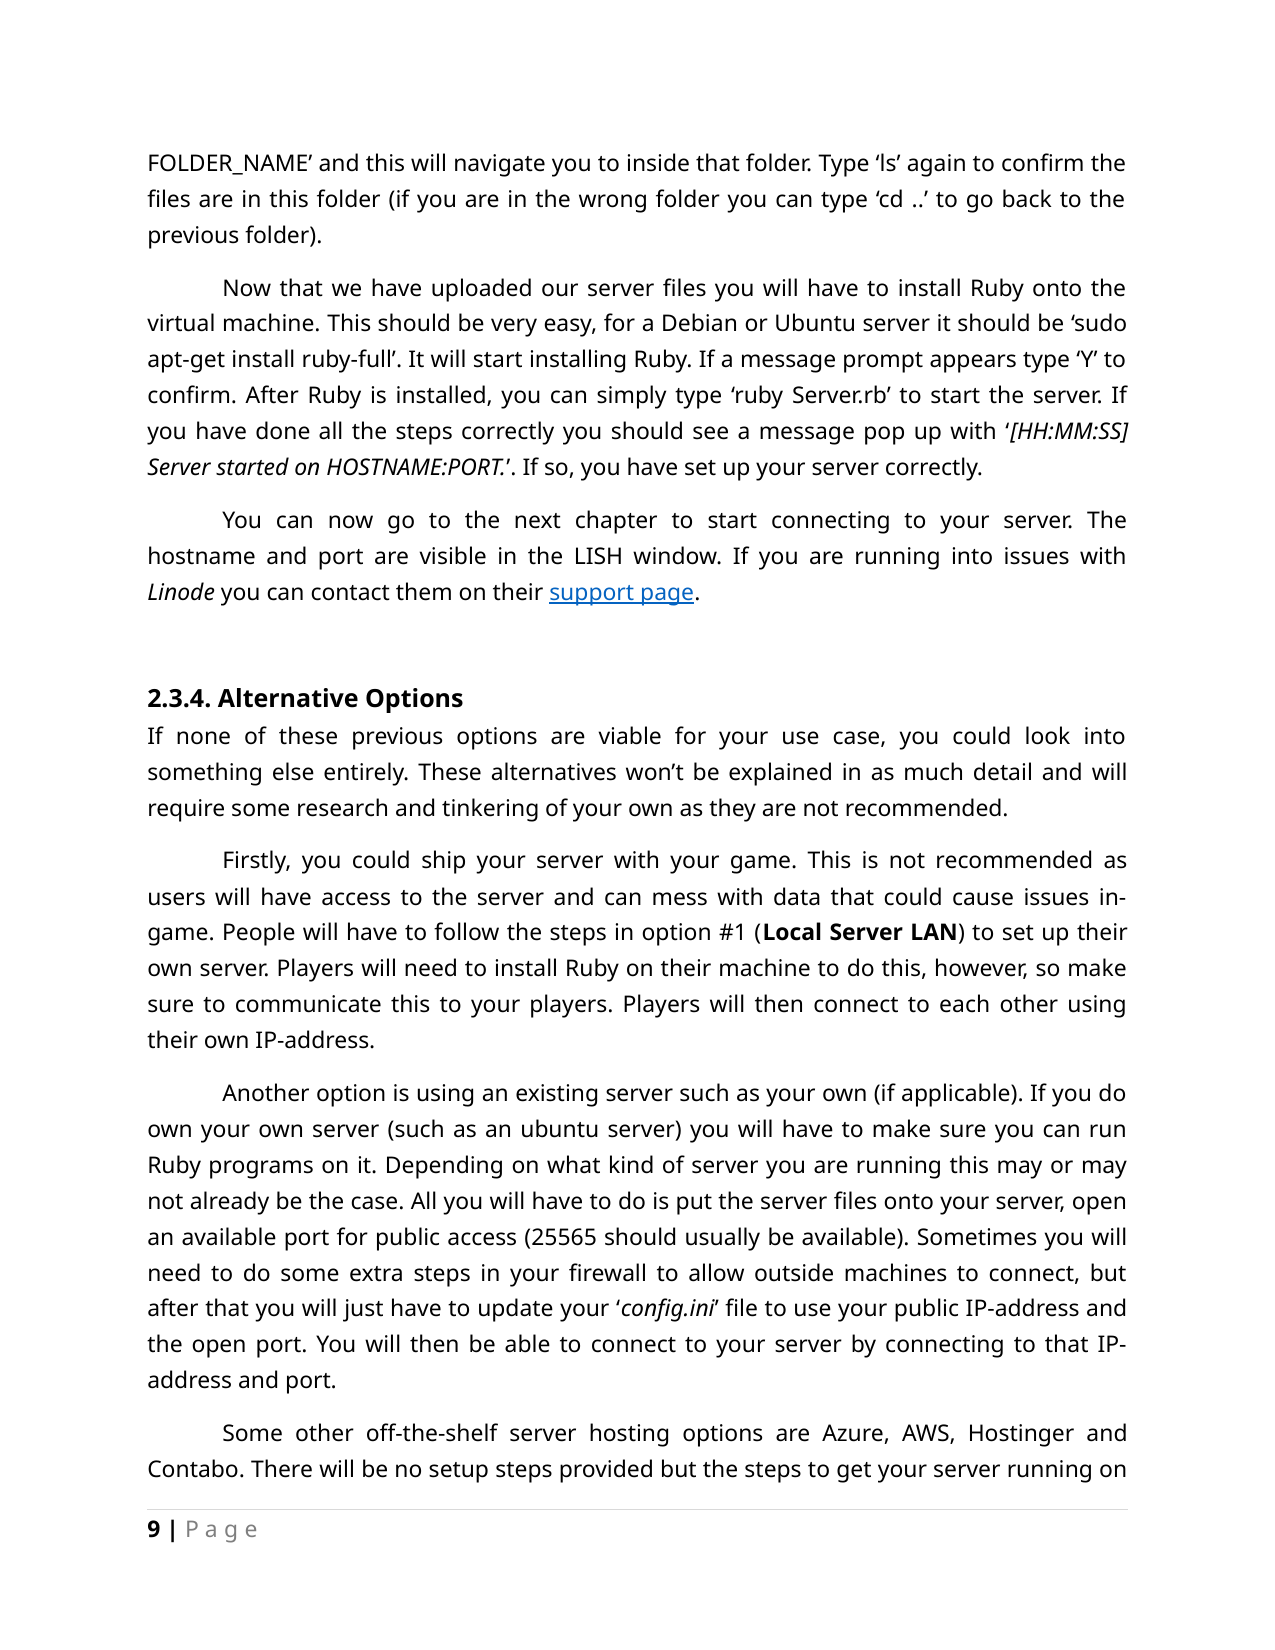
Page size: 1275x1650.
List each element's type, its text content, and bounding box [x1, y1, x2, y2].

subtitle 2.3.4. Alternative Options [147, 681, 1128, 715]
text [147, 1417, 1128, 1484]
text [147, 147, 1128, 250]
text Another option is using an existing server such as your own (if applicable). If you do own your own server (such as an ubuntu server) you will have to make sure you can run Ruby programs on it. Depending on what kind of server you are running this may or may not already be the case. All you will have to do is put the server files onto your server, open an available port for public access (25565 should usually be available). Sometimes you will need to do some extra steps in your firewall to allow outside machines to connect, but after that you will just have to update your ‘config.ini’ file to use your public IP-address and the open port. You will then be able to connect to your server by connecting to that IP-address and port. [147, 1077, 1128, 1396]
text Firstly, you could ship your server with your game. This is not recommended as users will have access to the server and can mess with data that could cause issues in-game. People will have to follow the steps in option #1 (Local Server LAN) to set up their own server. Players will need to install Ruby on their machine to do this, however, so make sure to communicate this to your players. Players will then connect to each other using their own IP-address. [147, 844, 1128, 1055]
text You can now go to the next chapter to start connecting to your server. The hostname and port are visible in the LISH window. If you are running into issues with Linode you can contact them on their support page. [147, 504, 1128, 607]
text If none of these previous options are viable for your use case, you could look into something else entirely. These alternatives won’t be explained in as much detail and will require some research and tinkering of your own as they are not recommended. [147, 720, 1128, 823]
text Now that we have uploaded our server files you will have to install Ruby onto the virtual machine. This should be very easy, for a Debian or Ubuntu server it should be ‘sudo apt-get install ruby-full’. It will start installing Ruby. If a message prompt appears type ‘Y’ to confirm. After Ruby is installed, you can simply type ‘ruby Server.rb’ to start the server. If you have done all the steps correctly you should see a message pop up with ‘[HH:MM:SS] Server started on HOSTNAME:PORT.’. If so, you have set up your server correctly. [147, 271, 1128, 482]
